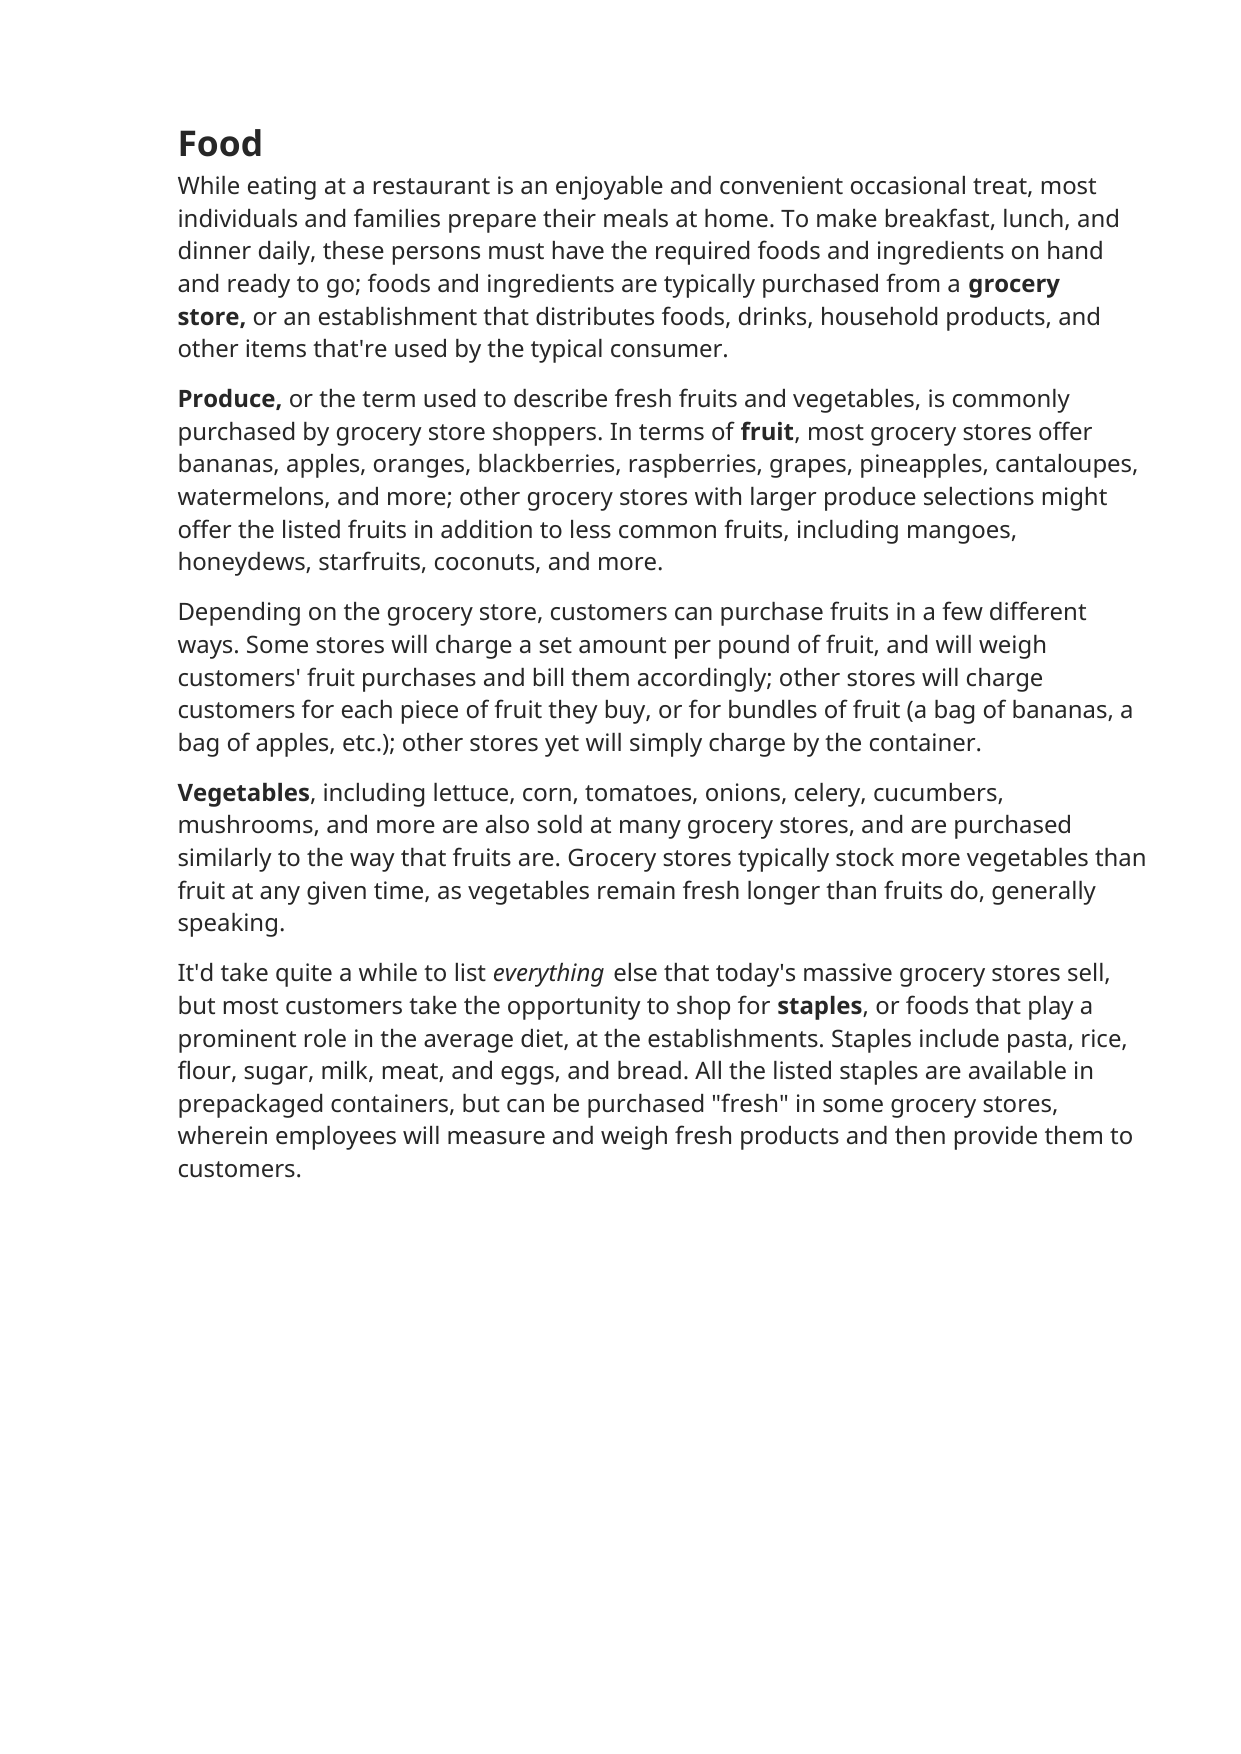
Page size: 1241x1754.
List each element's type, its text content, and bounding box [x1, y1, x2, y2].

text It'd take quite a while to list everything else that today's massive grocery stores sell, but most customers take the opportunity to shop for staples, or foods that play a prominent role in the average diet, at the establishments. Staples include pasta, rice, flour, sugar, milk, meat, and eggs, and bread. All the listed staples are available in prepackaged containers, but can be purchased "fresh" in some grocery stores, wherein employees will measure and weigh fresh products and then provide them to customers. [177, 956, 1152, 1184]
text Vegetables, including lettuce, corn, tomatoes, onions, celery, cucumbers, mushrooms, and more are also sold at many grocery stores, and are purchased similarly to the way that fruits are. Grocery stores typically stock more vegetables than fruit at any given time, as vegetables remain fresh longer than fruits do, generally speaking. [177, 776, 1152, 939]
text While eating at a restaurant is an enjoyable and convenient occasional treat, most individuals and families prepare their meals at home. To make breakfast, lunch, and dinner daily, these persons must have the required foods and ingredients on hand and ready to go; foods and ingredients are typically purchased from a grocery store, or an establishment that distributes foods, drinks, household products, and other items that're used by the typical consumer. [177, 169, 1152, 364]
text Depending on the grocery store, customers can purchase fruits in a few different ways. Some stores will charge a set amount per pound of fruit, and will weigh customers' fruit purchases and bill them accordingly; other stores will charge customers for each piece of fruit they buy, or for bundles of fruit (a bag of bananas, a bag of apples, etc.); other stores yet will simply charge by the container. [177, 595, 1152, 758]
text Food [177, 118, 1152, 166]
text Produce, or the term used to describe fresh fruits and vegetables, is commonly purchased by grocery store shoppers. In terms of fruit, most grocery stores offer bananas, apples, oranges, blackberries, raspberries, grapes, pineapples, cantaloupes, watermelons, and more; other grocery stores with larger produce selections might offer the listed fruits in addition to less common fruits, including mangoes, honeydews, starfruits, coconuts, and more. [177, 382, 1152, 578]
